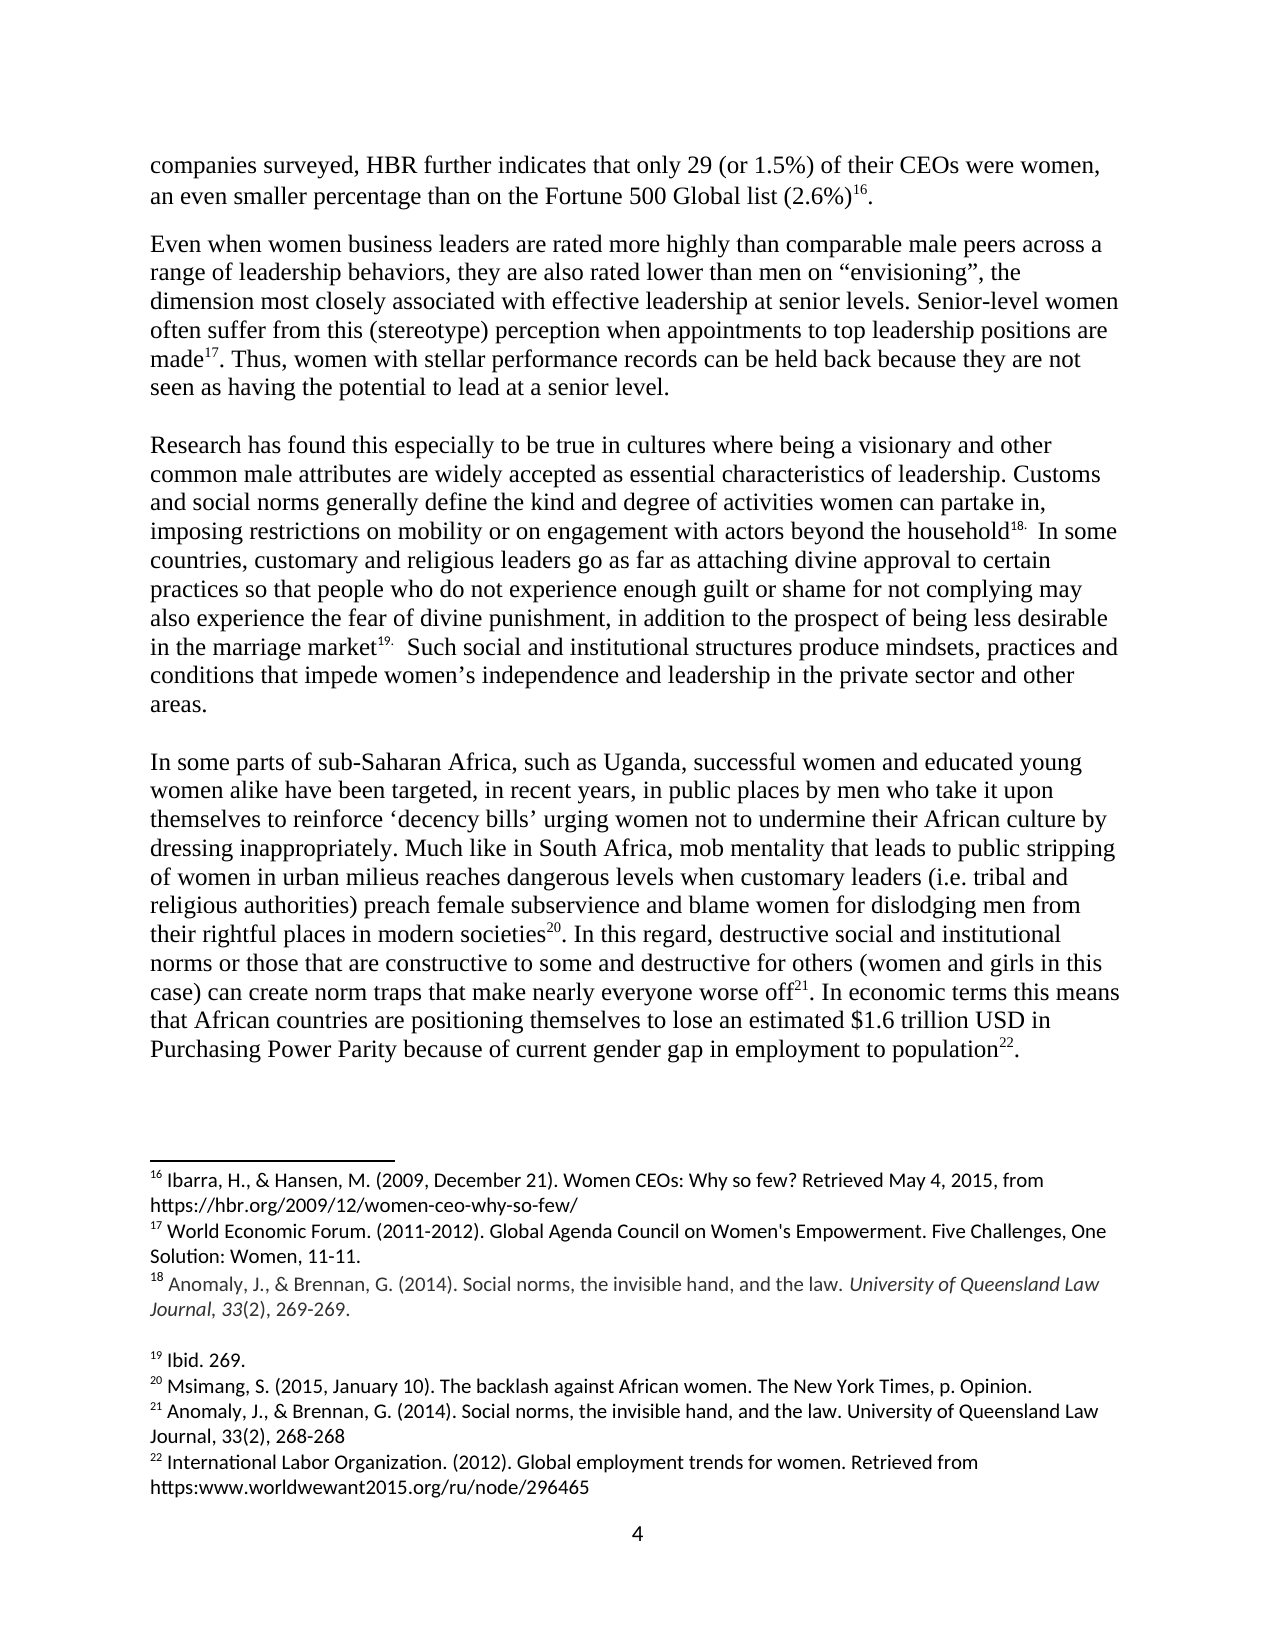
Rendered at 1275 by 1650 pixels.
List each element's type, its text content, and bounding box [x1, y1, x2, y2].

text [150, 150, 1125, 210]
text In some parts of sub-Saharan Africa, such as Uganda, successful women and educated young women alike have been targeted, in recent years, in public places by men who take it upon themselves to reinforce ‘decency bills’ urging women not to undermine their African culture by dressing inappropriately. Much like in South Africa, mob mentality that leads to public stripping of women in urban milieus reaches dangerous levels when customary leaders (i.e. tribal and religious authorities) preach female subservience and blame women for dislodging men from their rightful places in modern societies. In this regard, destructive social and institutional norms or those that are constructive to some and destructive for others (women and girls in this case) can create norm traps that make nearly everyone worse off. In economic terms this means that African countries are positioning themselves to lose an estimated $1.6 trillion USD in Purchasing Power Parity because of current gender gap in employment to population. [150, 747, 1125, 1063]
text Even when women business leaders are rated more highly than comparable male peers across a range of leadership behaviors, they are also rated lower than men on “envisioning”, the dimension most closely associated with effective leadership at senior levels. Senior-level women often suffer from this (stereotype) perception when appointments to top leadership positions are made. Thus, women with stellar performance records can be held back because they are not seen as having the potential to lead at a senior level. [150, 229, 1125, 401]
text Research has found this especially to be true in cultures where being a visionary and other common male attributes are widely accepted as essential characteristics of leadership. Customs and social norms generally define the kind and degree of activities women can partake in, imposing restrictions on mobility or on engagement with actors beyond the household. In some countries, customary and religious leaders go as far as attaching divine approval to certain practices so that people who do not experience enough guilt or shame for not complying may also experience the fear of divine punishment, in addition to the prospect of being less desirable in the marriage market. Such social and institutional structures produce mindsets, practices and conditions that impede women’s independence and leadership in the private sector and other areas. [150, 430, 1125, 718]
